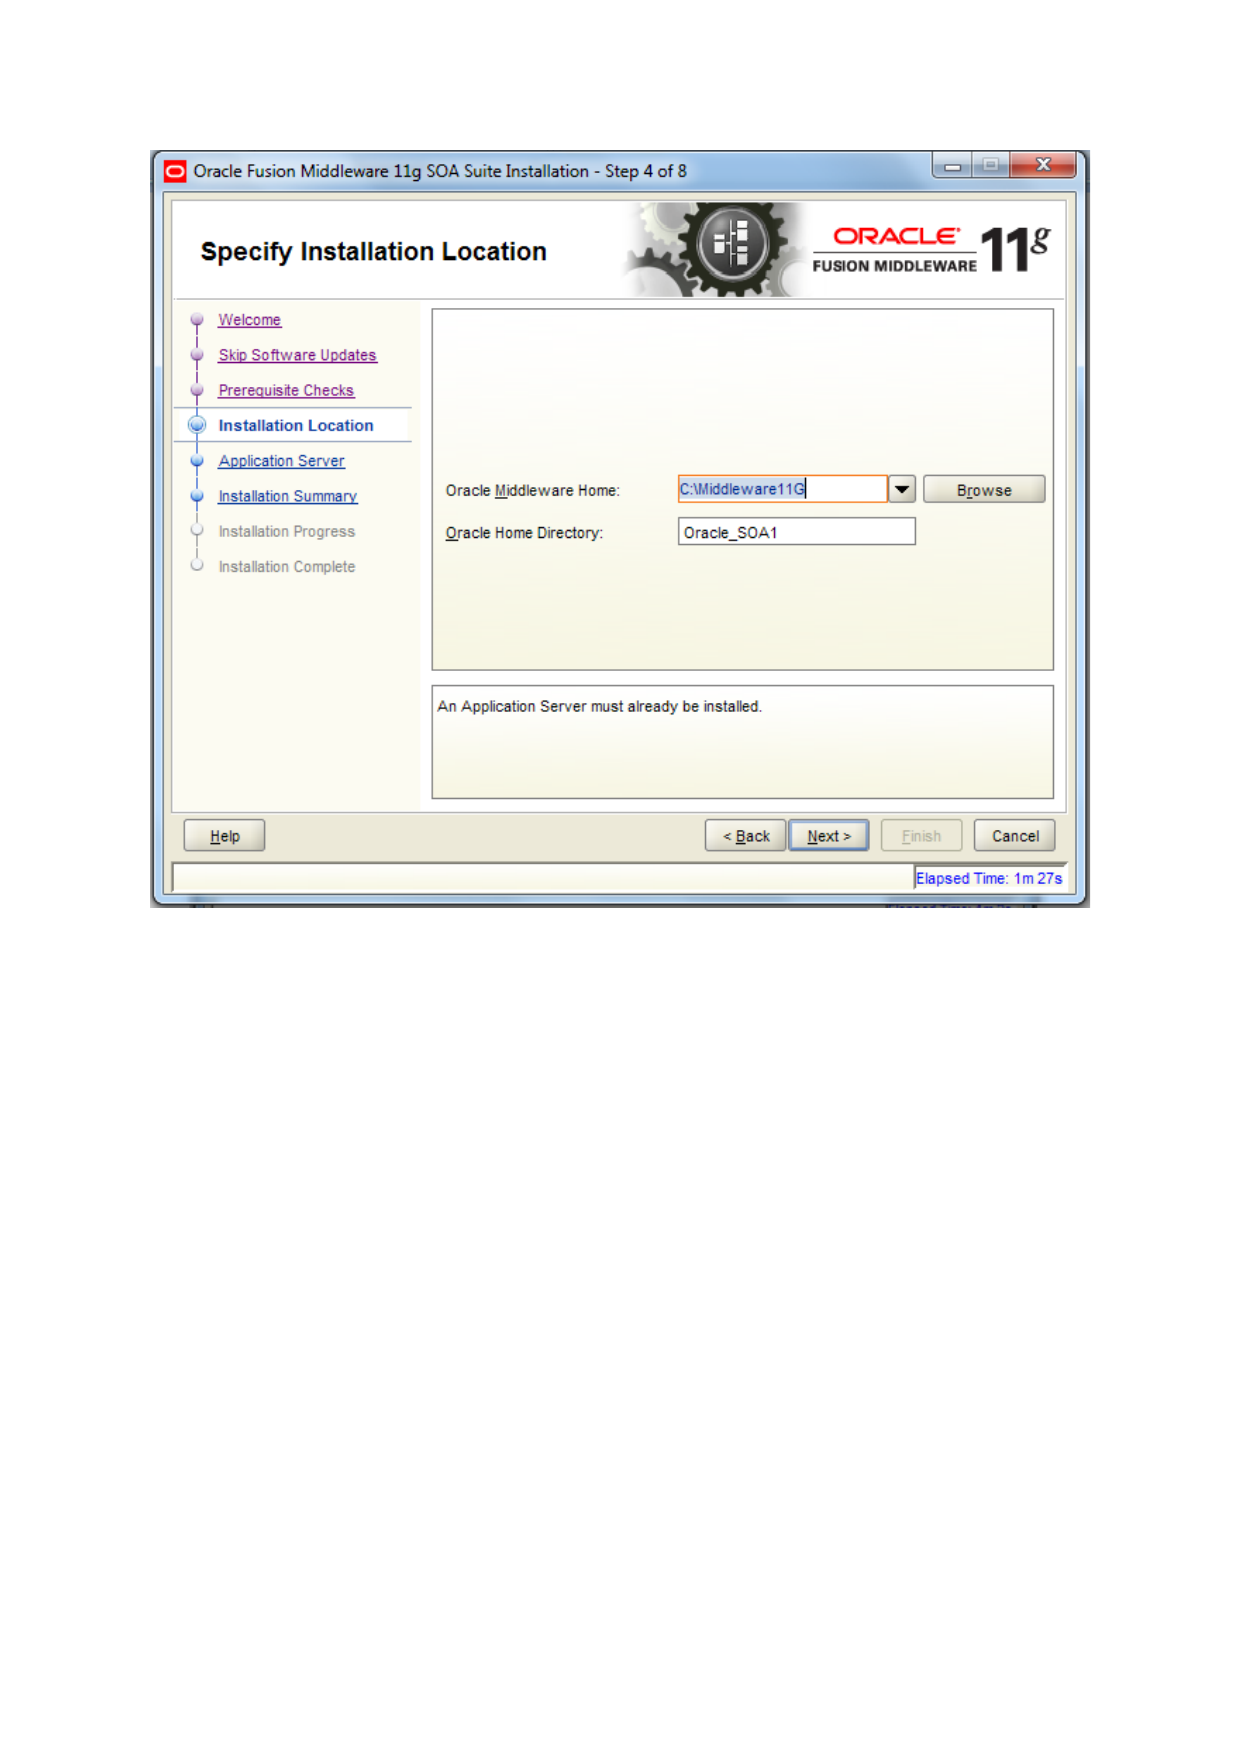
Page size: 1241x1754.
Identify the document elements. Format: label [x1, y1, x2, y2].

picture [150, 150, 1091, 908]
